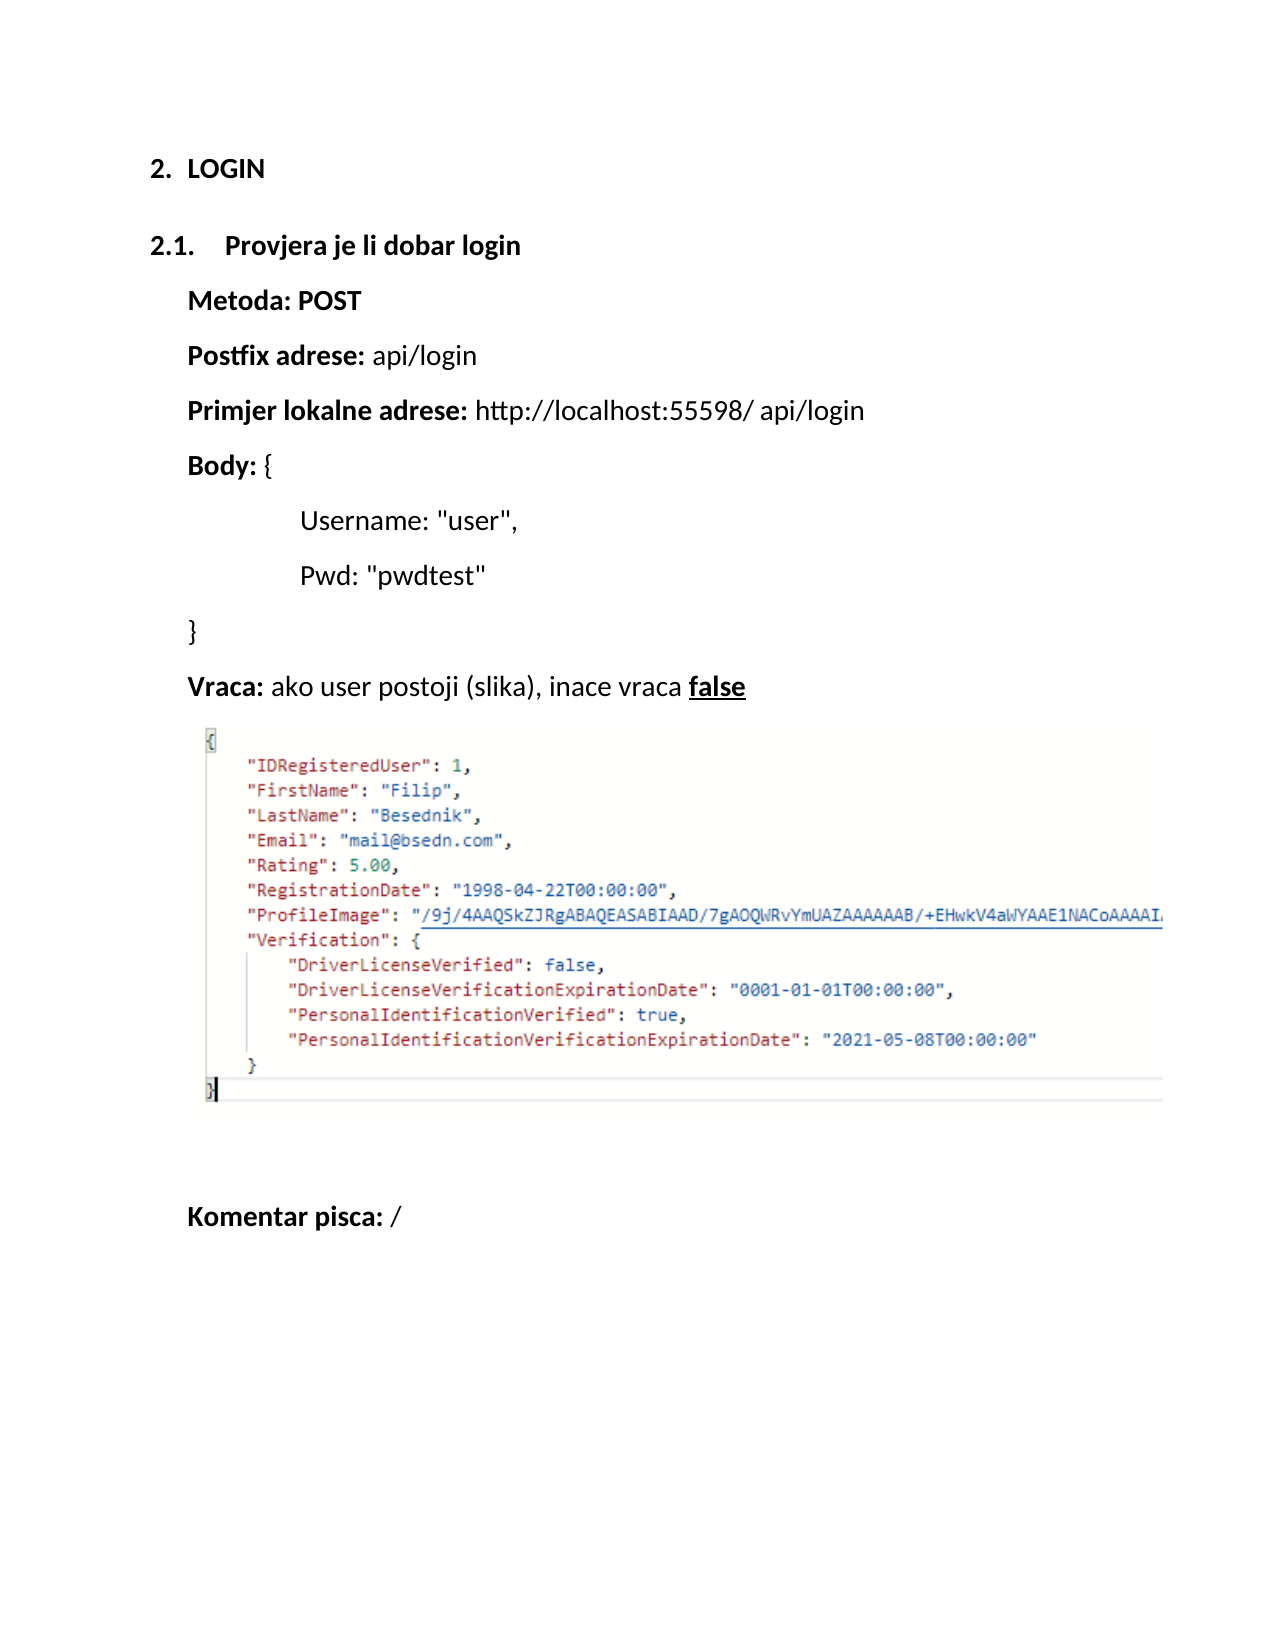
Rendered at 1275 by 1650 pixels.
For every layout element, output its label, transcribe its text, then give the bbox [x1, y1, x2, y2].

text Username: "user", [187, 502, 1125, 538]
text } [187, 613, 1125, 648]
text Primjer lokalne adrese: http://localhost:55598/ api/login [187, 392, 1125, 428]
list LOGIN [150, 150, 1125, 186]
text Postfix adrese: api/login [187, 337, 1125, 373]
text Pwd: "pwdtest" [187, 557, 1125, 593]
text Vraca: ako user postoji (slika), inace vraca false [187, 668, 1125, 703]
picture [187, 722, 1163, 1124]
text Komentar pisca: / [187, 1198, 1125, 1233]
text Metoda: POST [187, 282, 1125, 318]
text Body: { [187, 447, 1125, 483]
list Provjera je li dobar login [150, 227, 1125, 262]
